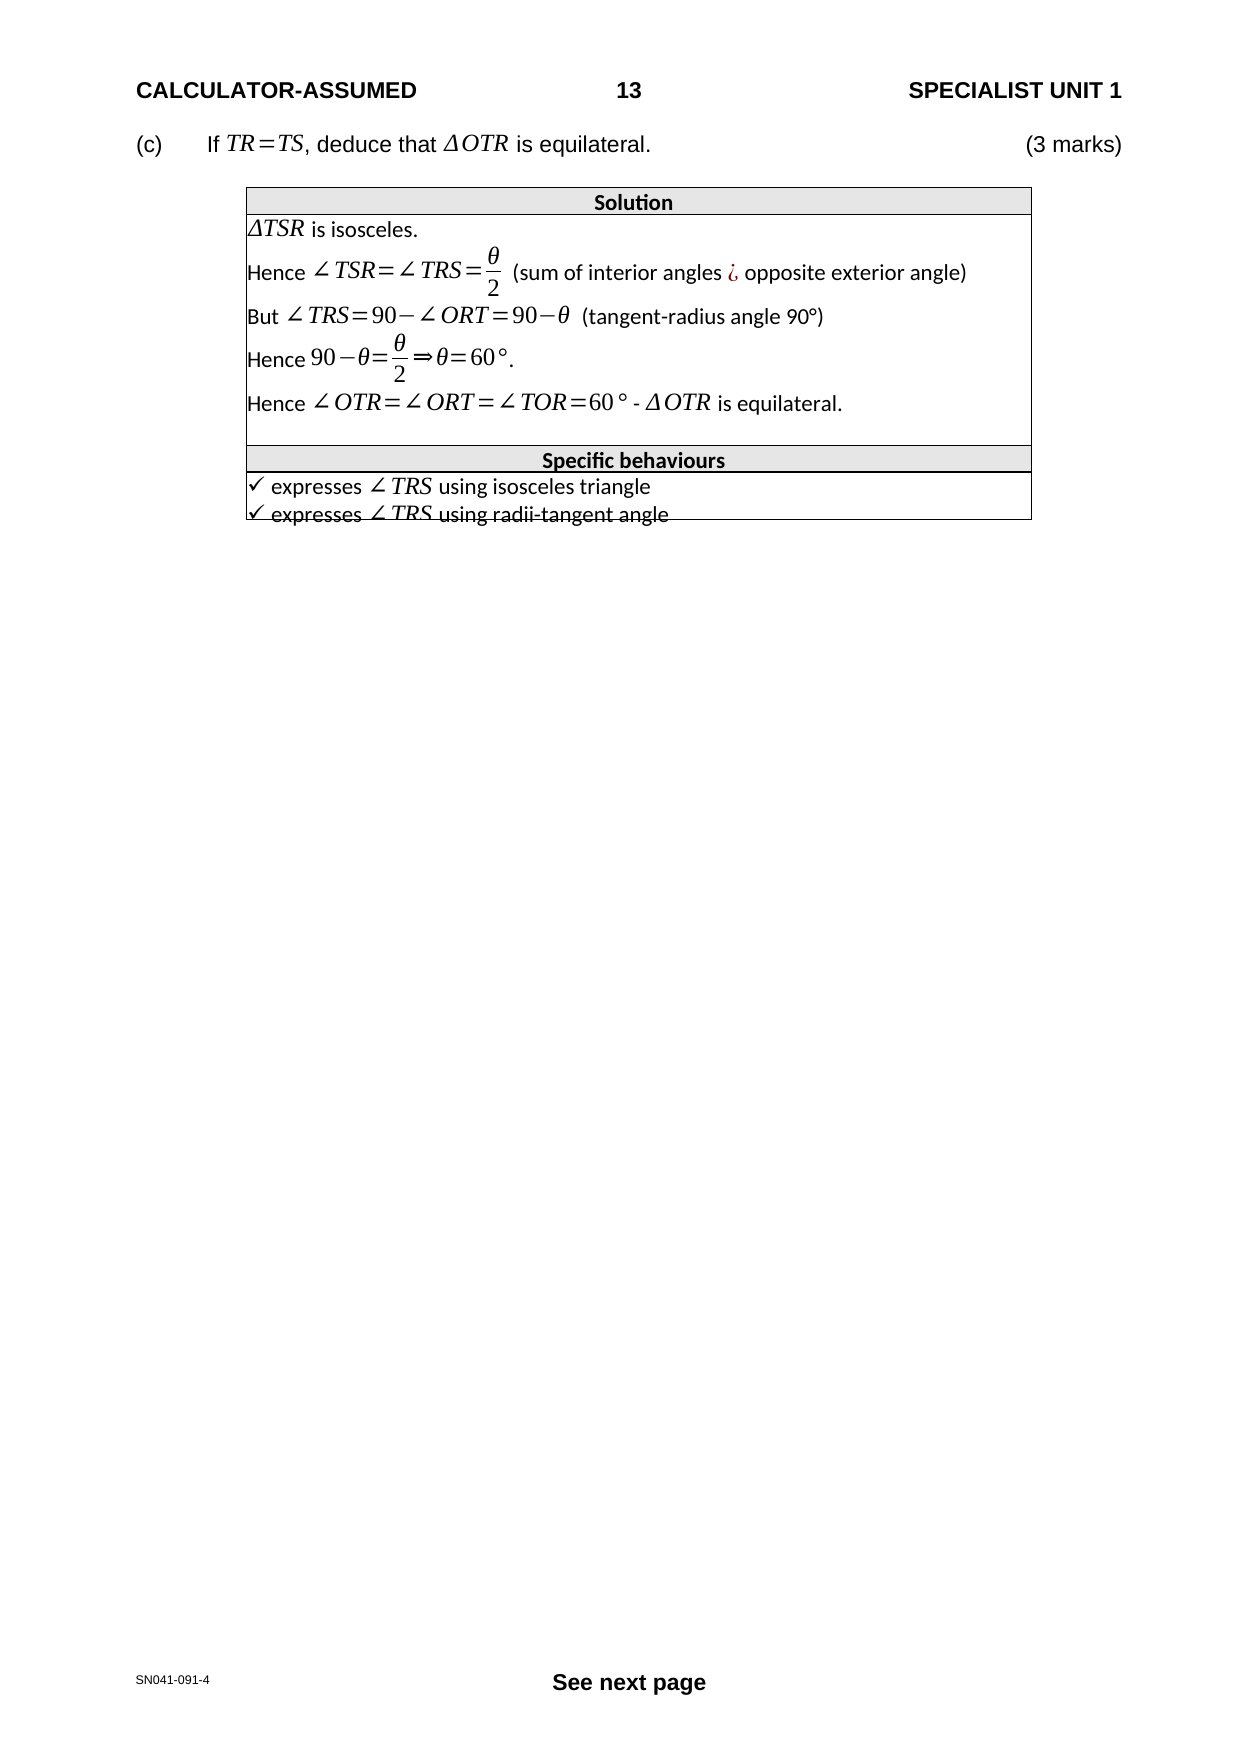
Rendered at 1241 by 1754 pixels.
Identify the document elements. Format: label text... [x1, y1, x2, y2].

text (c) If , deduce that is equilateral. (3 marks) [136, 130, 1122, 157]
